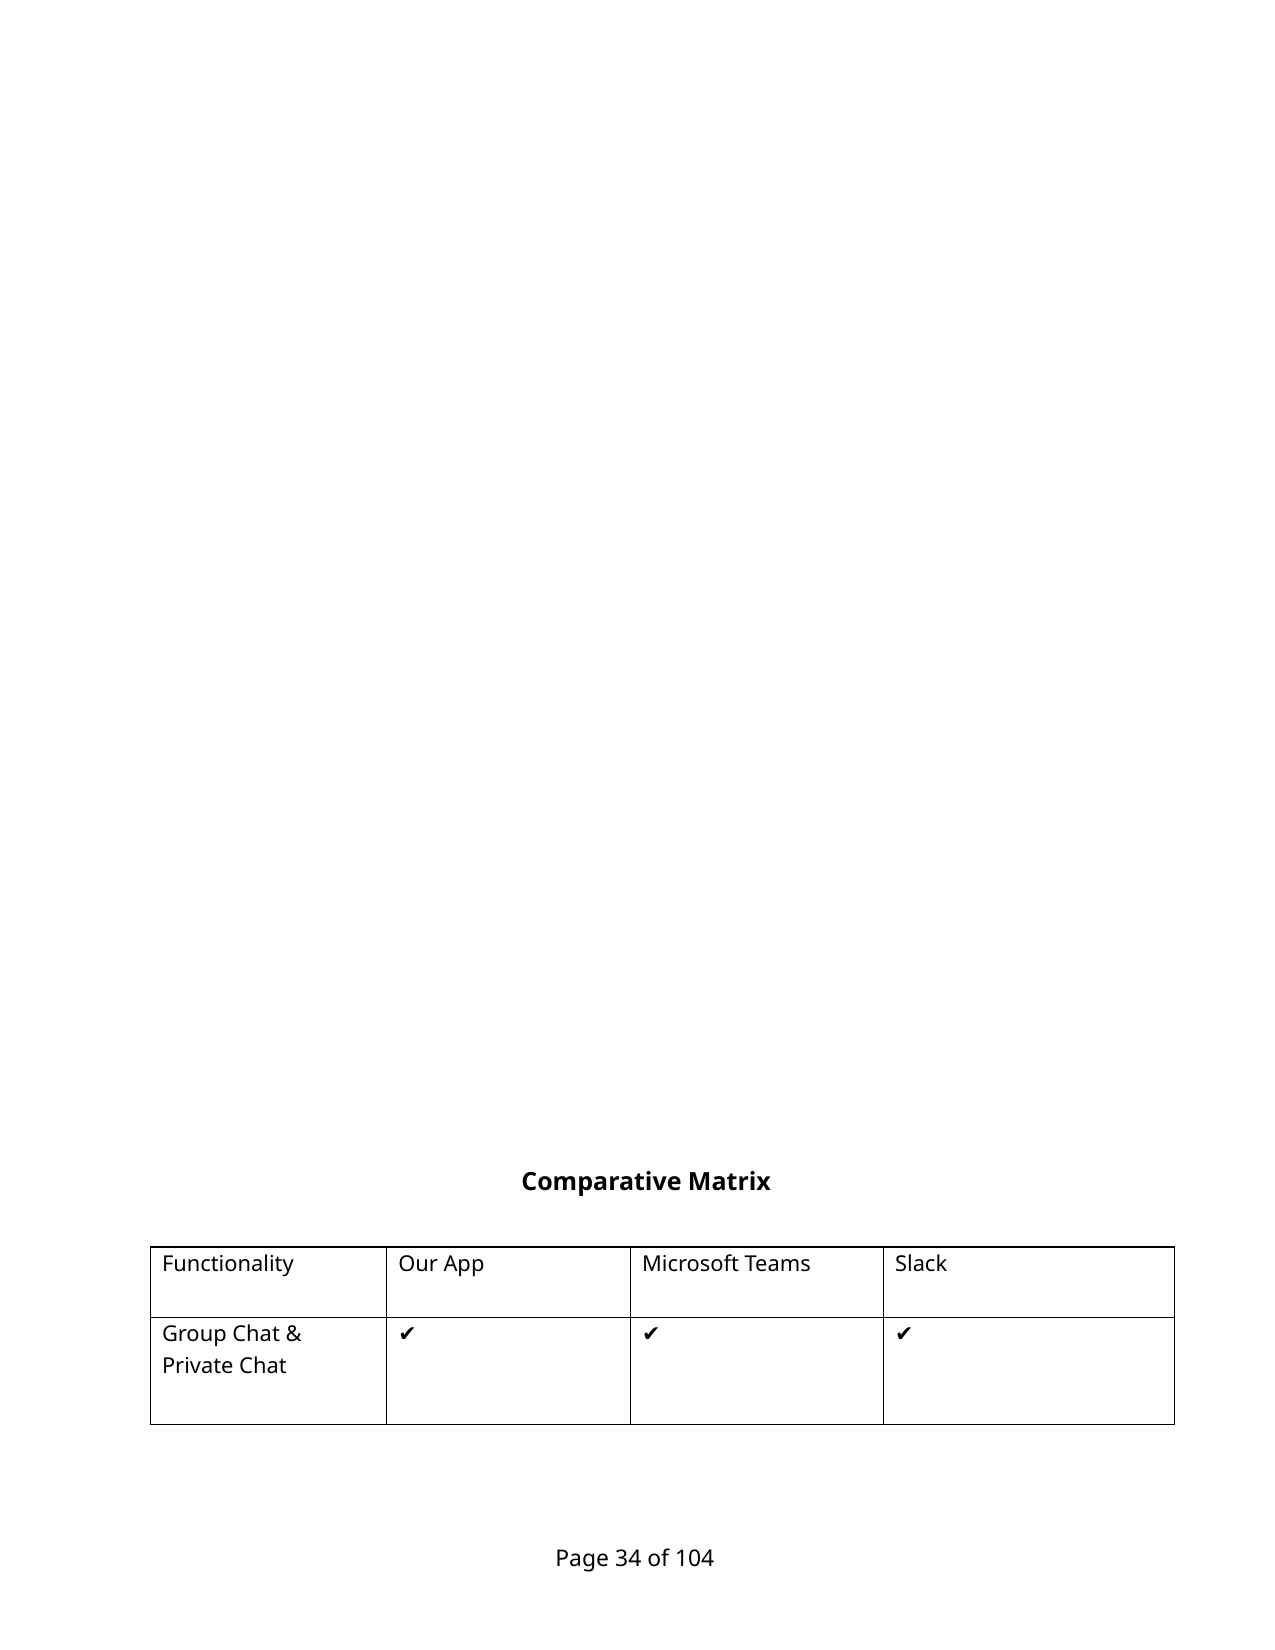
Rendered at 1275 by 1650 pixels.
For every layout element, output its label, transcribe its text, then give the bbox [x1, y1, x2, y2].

table_cell ✔ [387, 1318, 630, 1424]
table_cell Group Chat & Private Chat [151, 1318, 386, 1424]
table_header Microsoft Teams [631, 1248, 883, 1317]
table_header Slack [884, 1248, 1174, 1317]
text Comparative Matrix [148, 1163, 1133, 1197]
table_header Functionality [151, 1248, 386, 1317]
table_cell ✔ [631, 1318, 883, 1424]
table_header Our App [387, 1248, 630, 1317]
table_cell ✔ [884, 1318, 1174, 1424]
